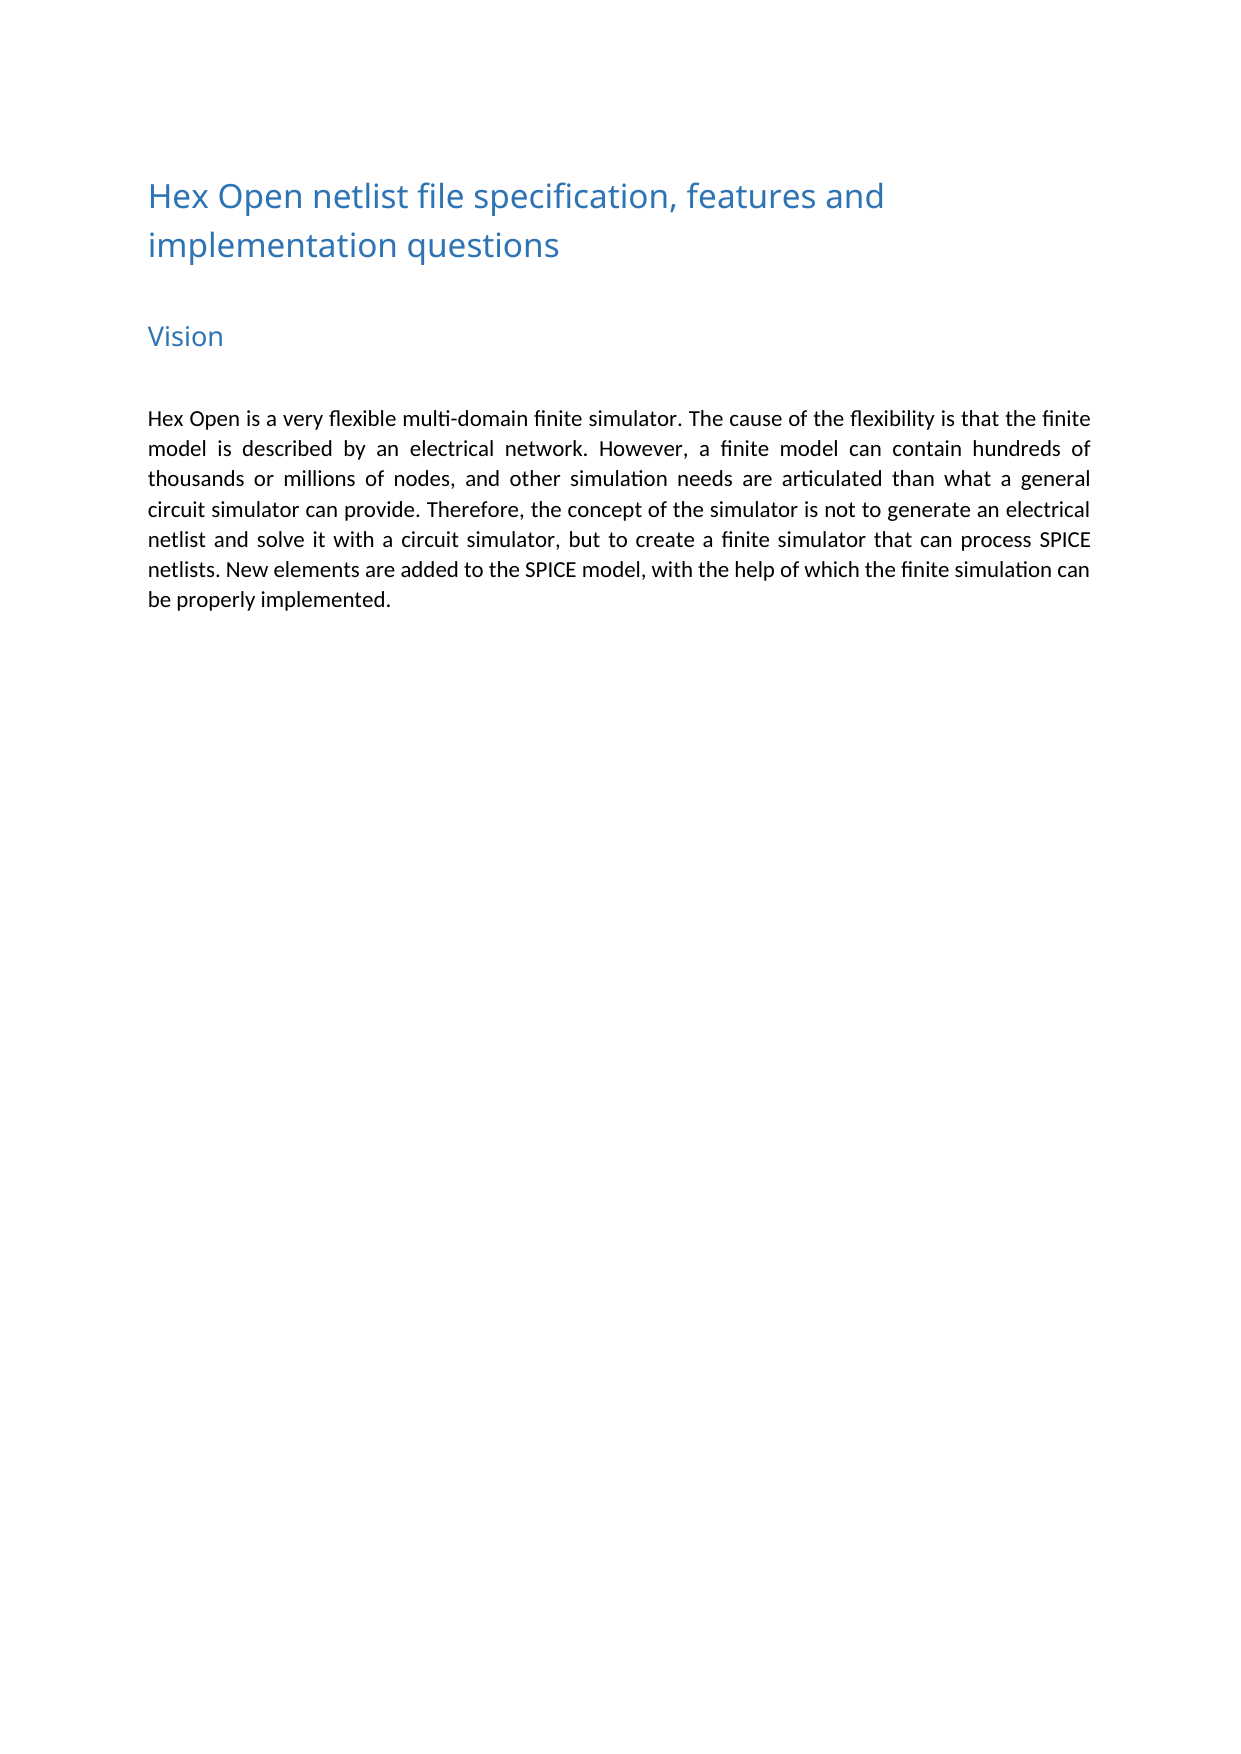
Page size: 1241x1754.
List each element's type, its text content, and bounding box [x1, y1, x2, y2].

subtitle Vision [148, 317, 1093, 354]
subtitle Hex Open netlist file specification, features and implementation questions [148, 173, 1093, 267]
text Hex Open is a very flexible multi-domain finite simulator. The cause of the flexibility is that the finite model is described by an electrical network. However, a finite model can contain hundreds of thousands or millions of nodes, and other simulation needs are articulated than what a general circuit simulator can provide. Therefore, the concept of the simulator is not to generate an electrical netlist and solve it with a circuit simulator, but to create a finite simulator that can process SPICE netlists. New elements are added to the SPICE model, with the help of which the finite simulation can be properly implemented. [148, 404, 1093, 613]
